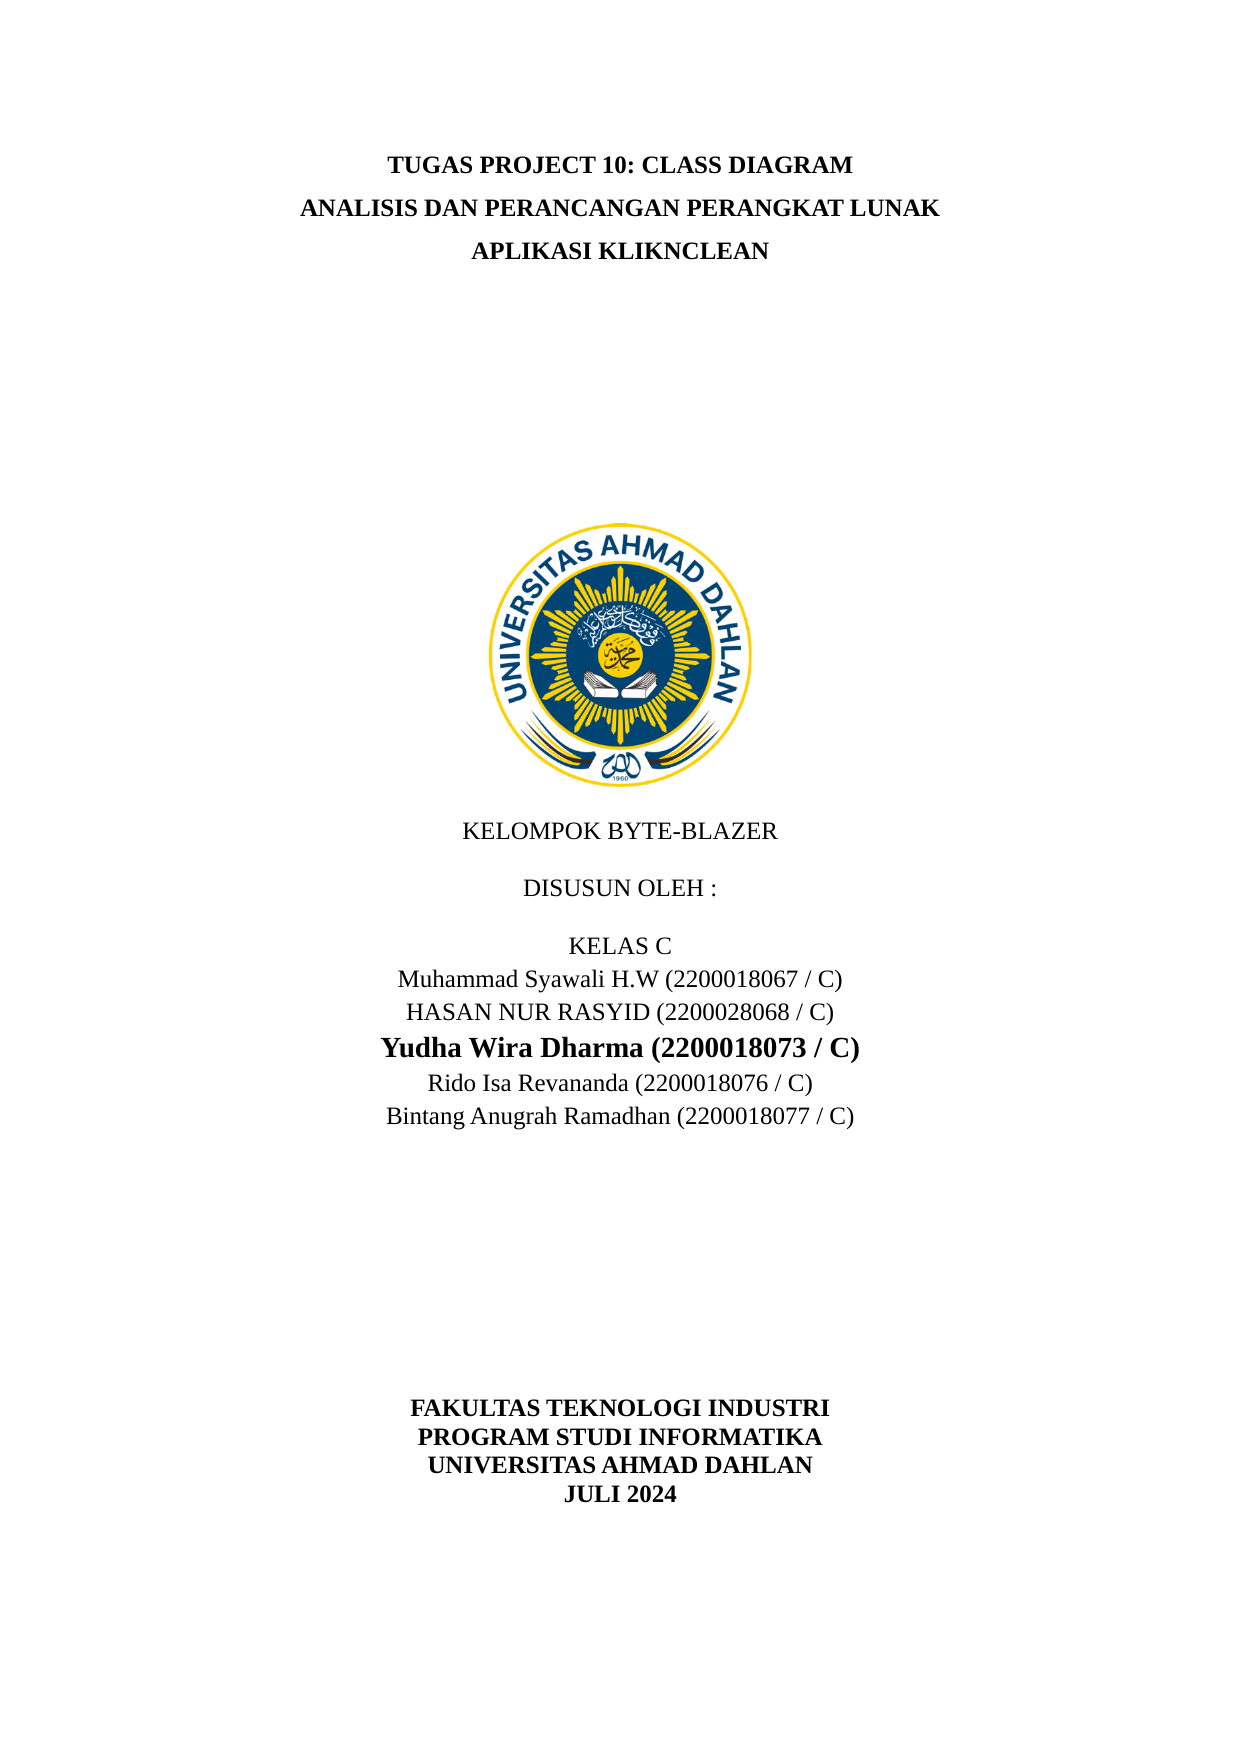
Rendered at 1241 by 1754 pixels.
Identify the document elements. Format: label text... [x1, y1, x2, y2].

text Yudha Wira Dharma (2200018073 / C) [150, 1030, 1090, 1063]
text ANALISIS DAN PERANCANGAN PERANGKAT LUNAK [150, 193, 1090, 222]
text KELAS C [150, 931, 1090, 959]
text HASAN NUR RASYID (2200028068 / C) [150, 997, 1090, 1026]
text FAKULTAS TEKNOLOGI INDUSTRI [150, 1393, 1090, 1422]
text UNIVERSITAS AHMAD DAHLAN [150, 1451, 1090, 1479]
text APLIKASI KLIKNCLEAN [150, 236, 1090, 265]
text DISUSUN OLEH : [150, 873, 1090, 902]
text Muhammad Syawali H.W (2200018067 / C) [150, 964, 1090, 992]
picture [488, 523, 752, 787]
text PROGRAM STUDI INFORMATIKA [150, 1422, 1090, 1451]
text Bintang Anugrah Ramadhan (2200018077 / C) [150, 1101, 1090, 1130]
text Rido Isa Revananda (2200018076 / C) [150, 1068, 1090, 1097]
text JULI 2024 [150, 1479, 1090, 1508]
text KELOMPOK BYTE-BLAZER [150, 816, 1090, 844]
text TUGAS PROJECT 10: CLASS DIAGRAM [150, 150, 1090, 179]
